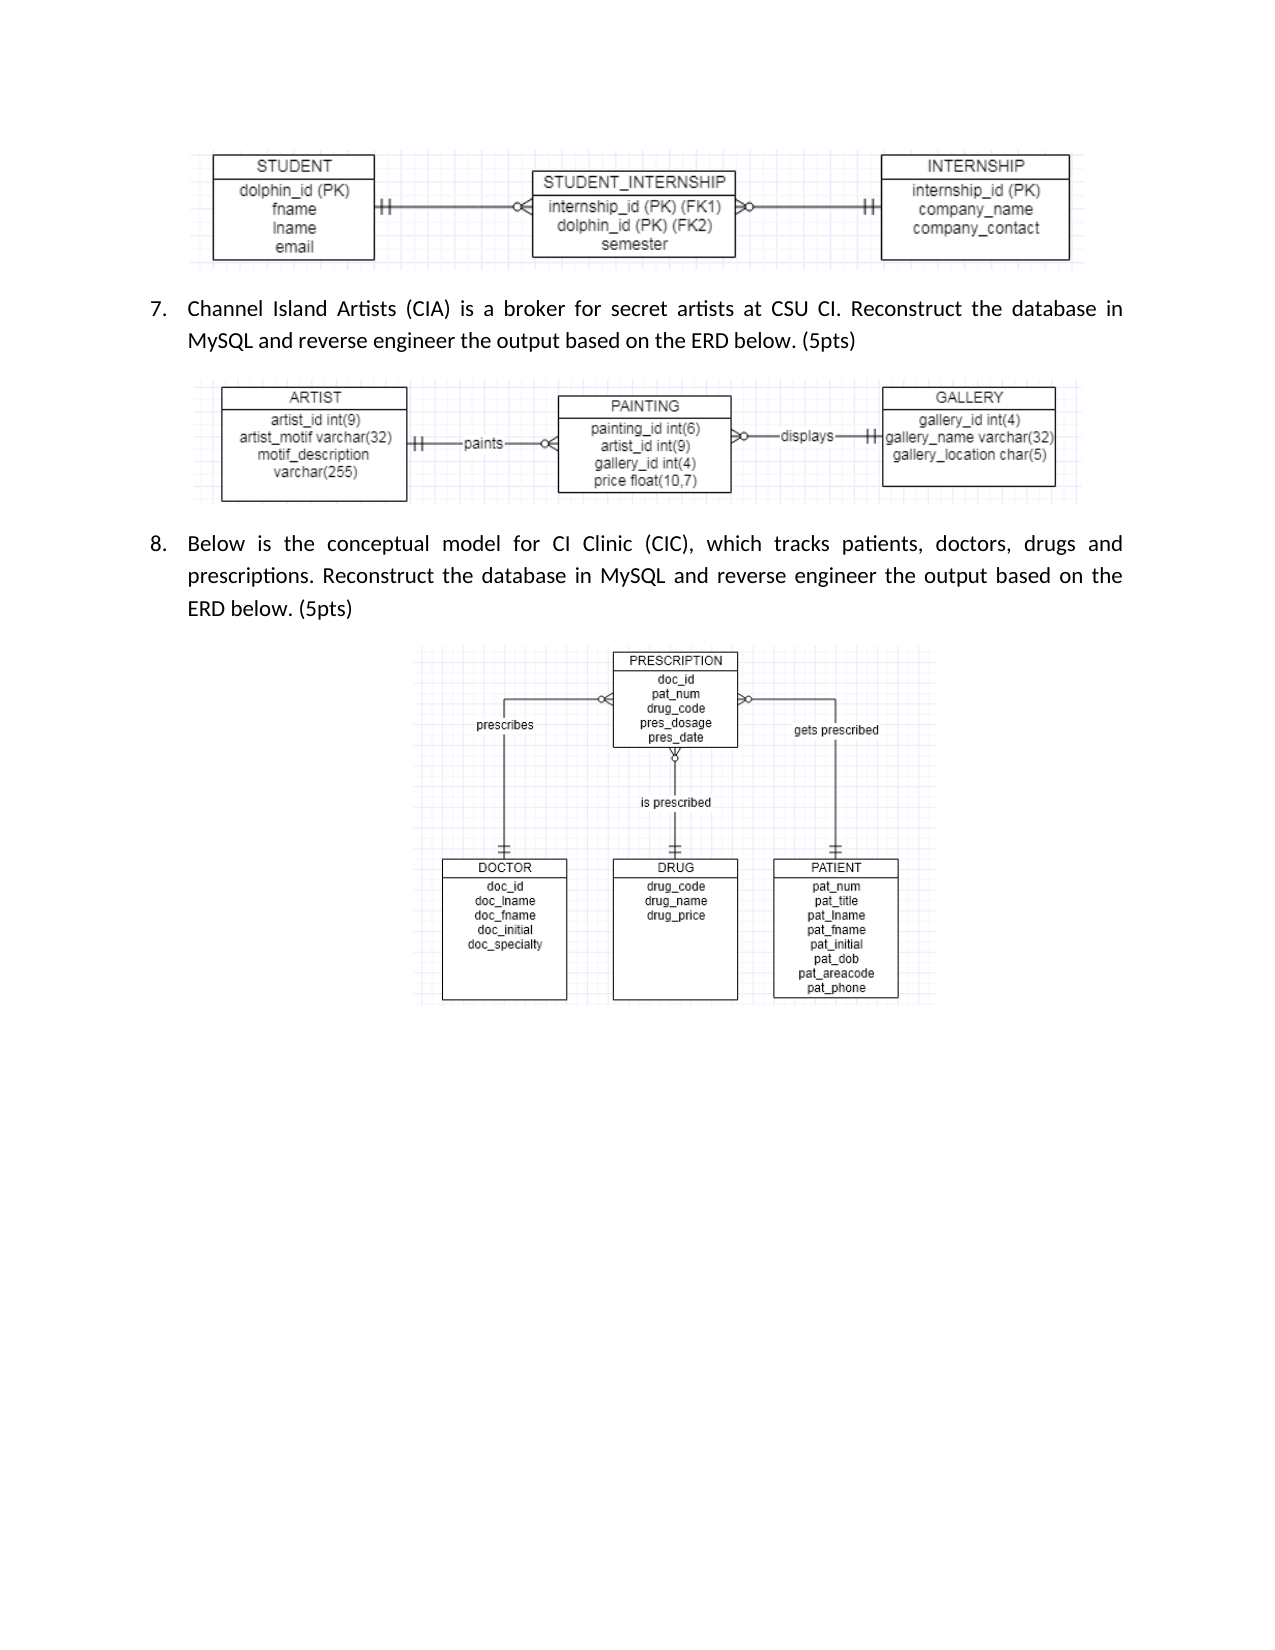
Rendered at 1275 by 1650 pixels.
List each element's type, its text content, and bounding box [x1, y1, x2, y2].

list Below is the conceptual model for CI Clinic (CIC), which tracks patients, doctors, drugs and prescriptions. Reconstruct the database in MySQL and reverse engineer the output based on the ERD below. (5pts) [150, 529, 1125, 622]
picture [190, 150, 1085, 270]
picture [413, 646, 937, 1006]
picture [193, 379, 1082, 505]
list Channel Island Artists (CIA) is a broker for secret artists at CSU CI. Reconstruct the database in MySQL and reverse engineer the output based on the ERD below. (5pts) [150, 294, 1125, 354]
